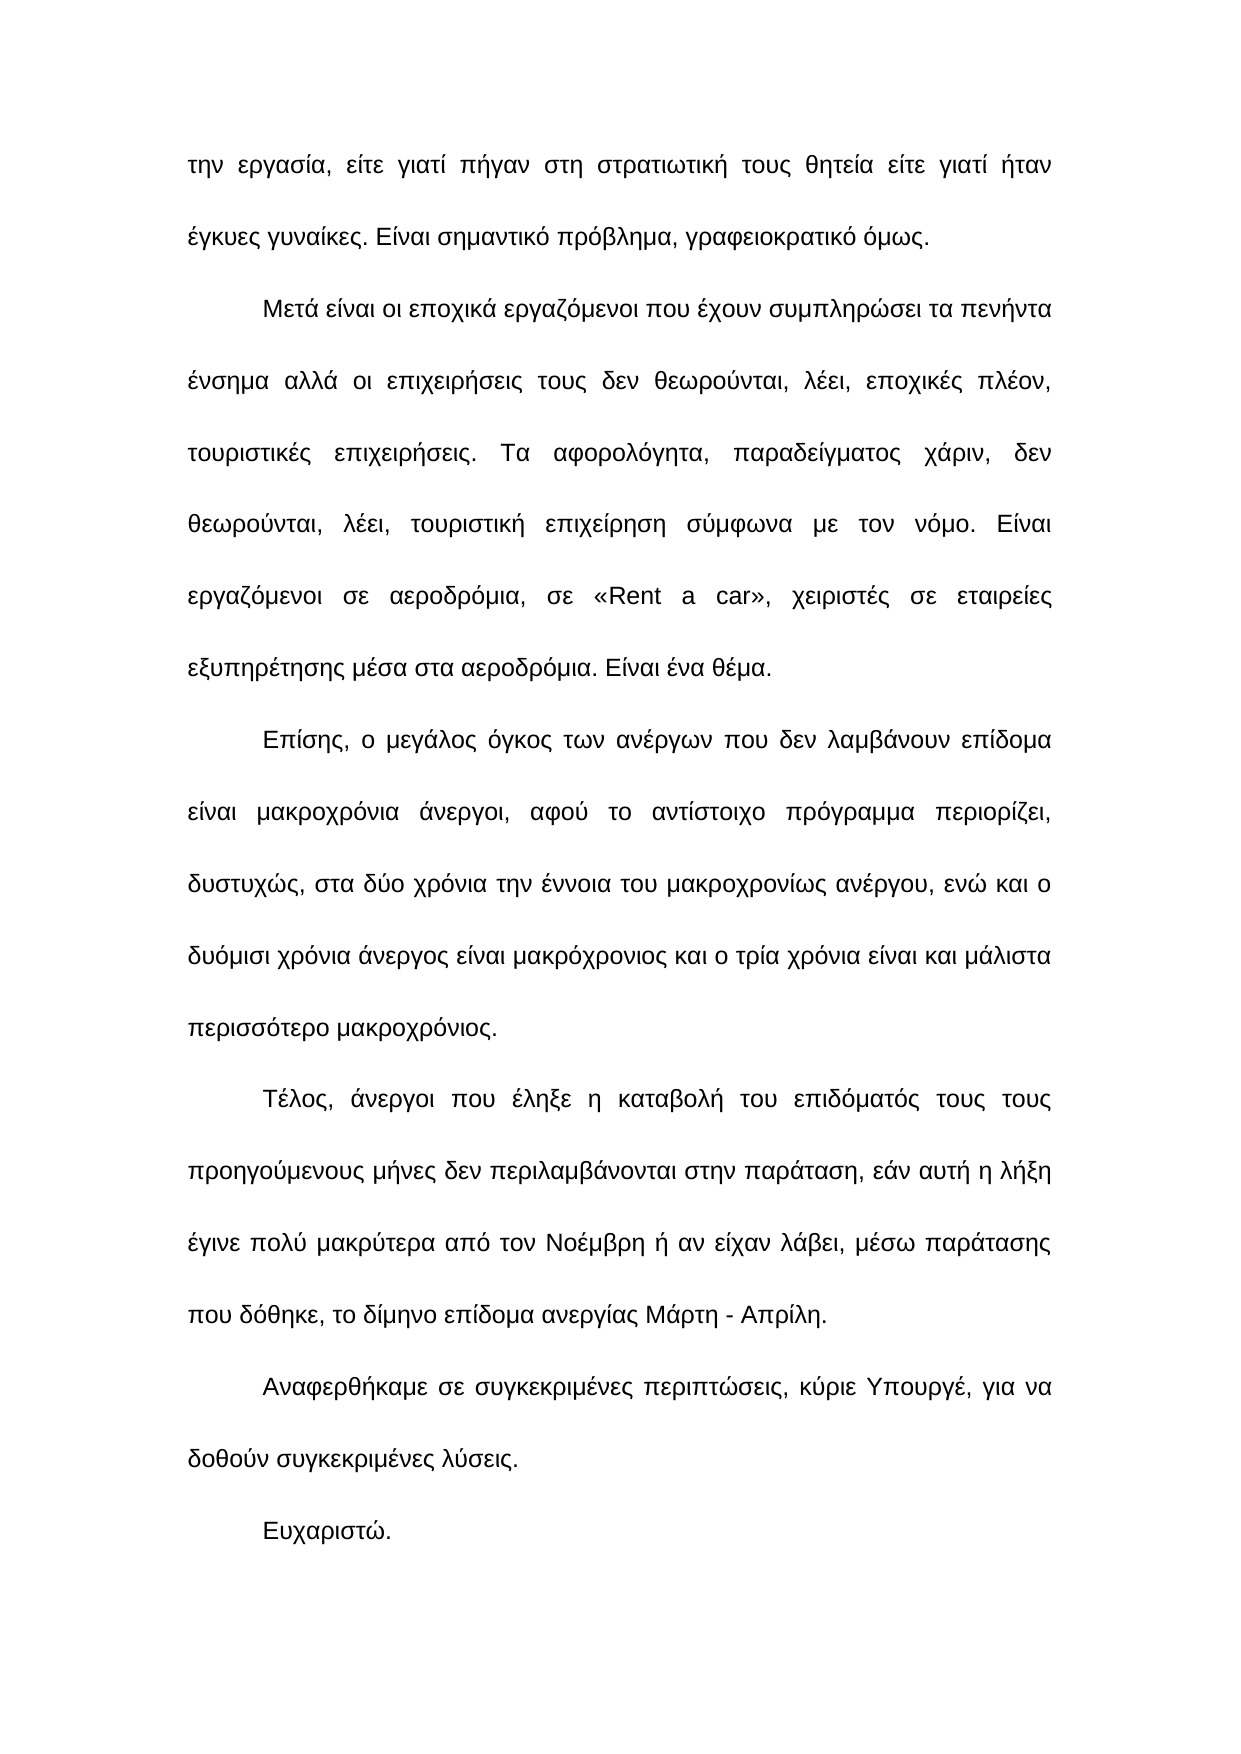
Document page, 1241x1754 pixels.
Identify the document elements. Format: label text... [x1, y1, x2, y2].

text Τέλος, άνεργοι που έληξε η καταβολή του επιδόματός τους τους προηγούμενους μήνες δεν περιλαμβάνονται στην παράταση, εάν αυτή η λήξη έγινε πολύ μακρύτερα από τον Νοέμβρη ή αν είχαν λάβει, μέσω παράτασης που δόθηκε, το δίμηνο επίδομα ανεργίας Μάρτη - Απρίλη. [187, 1084, 1053, 1329]
text Ευχαριστώ. [187, 1516, 1053, 1544]
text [187, 150, 1053, 251]
text Αναφερθήκαμε σε συγκεκριμένες περιπτώσεις, κύριε Υπουργέ, για να δοθούν συγκεκριμένες λύσεις. [187, 1372, 1053, 1472]
text Μετά είναι οι εποχικά εργαζόμενοι που έχουν συμπληρώσει τα πενήντα ένσημα αλλά οι επιχειρήσεις τους δεν θεωρούνται, λέει, εποχικές πλέον, τουριστικές επιχειρήσεις. Τα αφορολόγητα, παραδείγματος χάριν, δεν θεωρούνται, λέει, τουριστική επιχείρηση σύμφωνα με τον νόμο. Είναι εργαζόμενοι σε αεροδρόμια, σε «Rent a car», χειριστές σε εταιρείες εξυπηρέτησης μέσα στα αεροδρόμια. Είναι ένα θέμα. [187, 294, 1053, 682]
text Επίσης, ο μεγάλος όγκος των ανέργων που δεν λαμβάνουν επίδομα είναι μακροχρόνια άνεργοι, αφού το αντίστοιχο πρόγραμμα περιορίζει, δυστυχώς, στα δύο χρόνια την έννοια του μακροχρονίως ανέργου, ενώ και ο δυόμισι χρόνια άνεργος είναι μακρόχρονιος και ο τρία χρόνια είναι και μάλιστα περισσότερο μακροχρόνιος. [187, 725, 1053, 1041]
